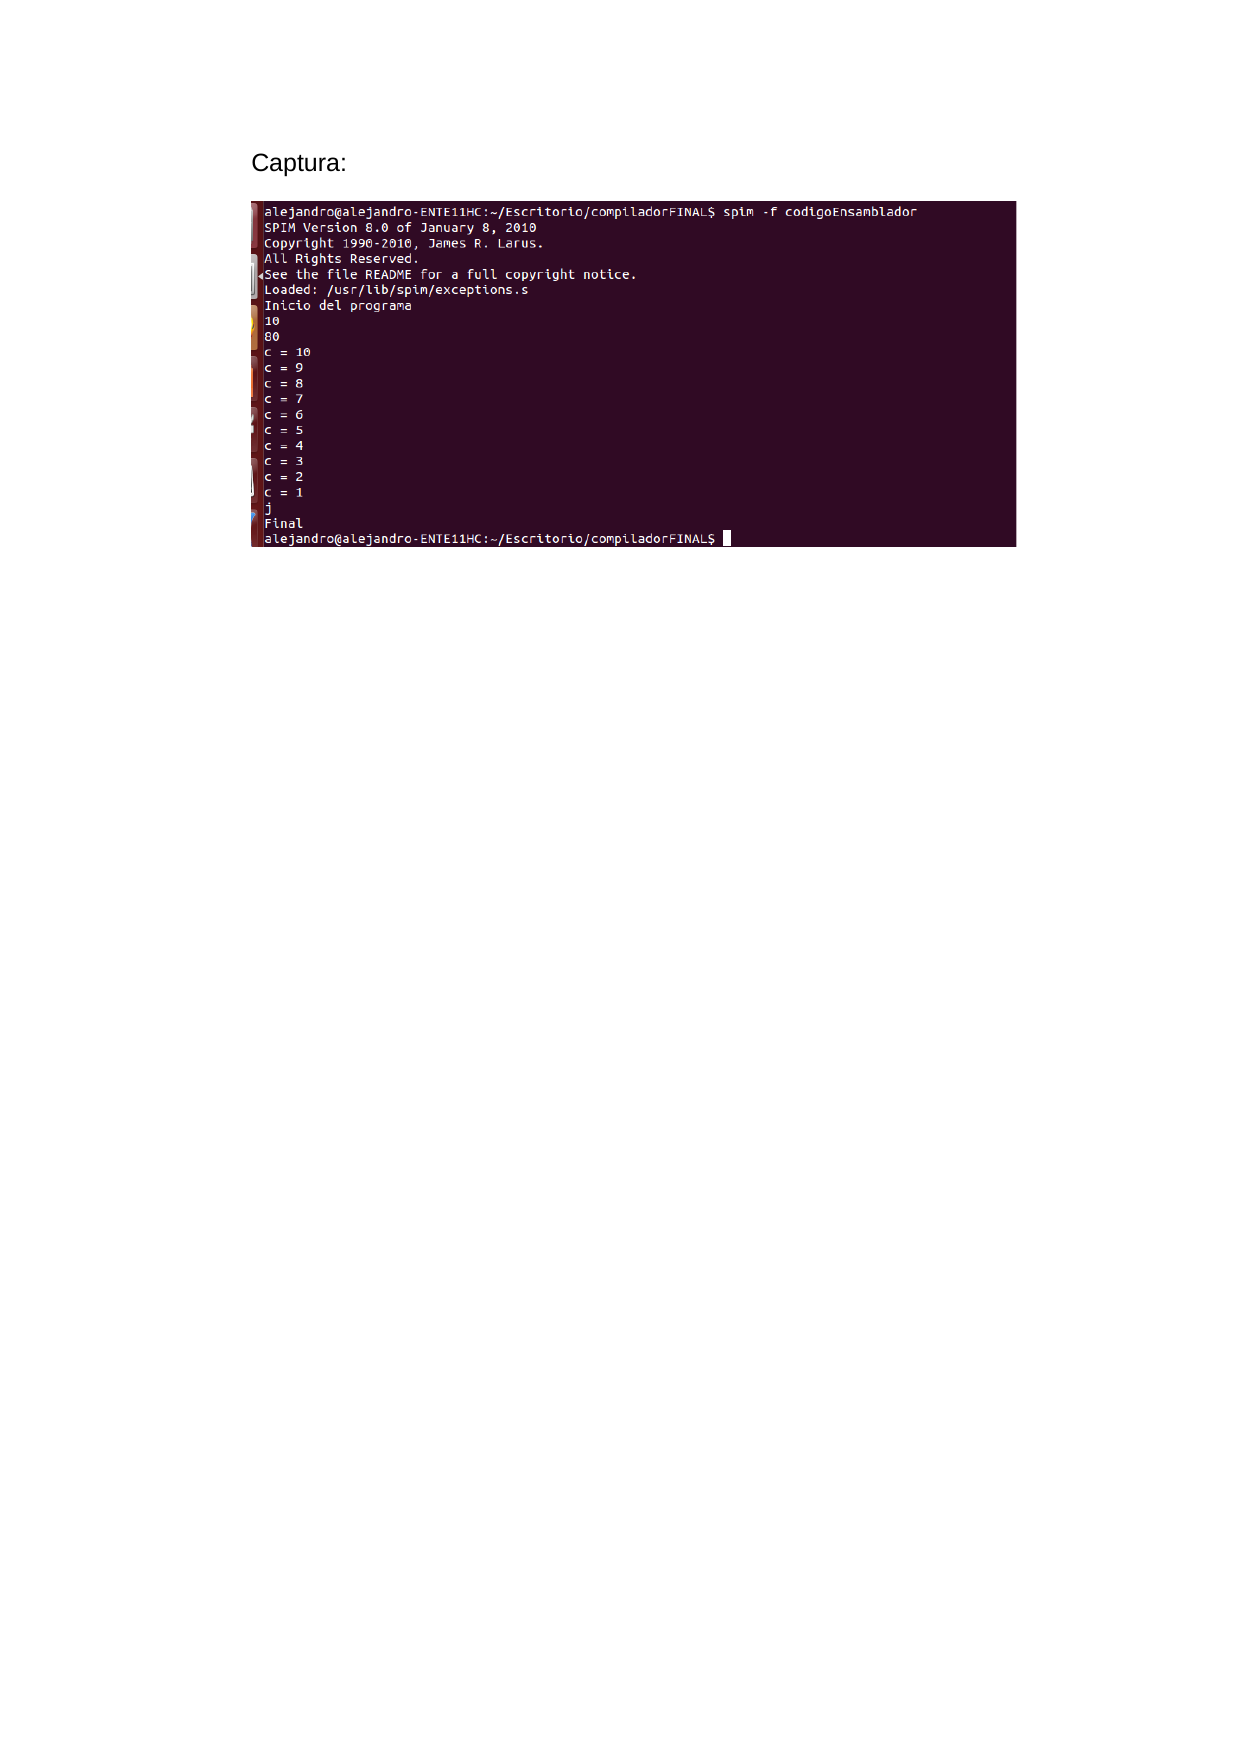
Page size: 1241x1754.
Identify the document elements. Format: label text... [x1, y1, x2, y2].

picture [251, 201, 1017, 547]
text Captura: [177, 148, 1063, 176]
